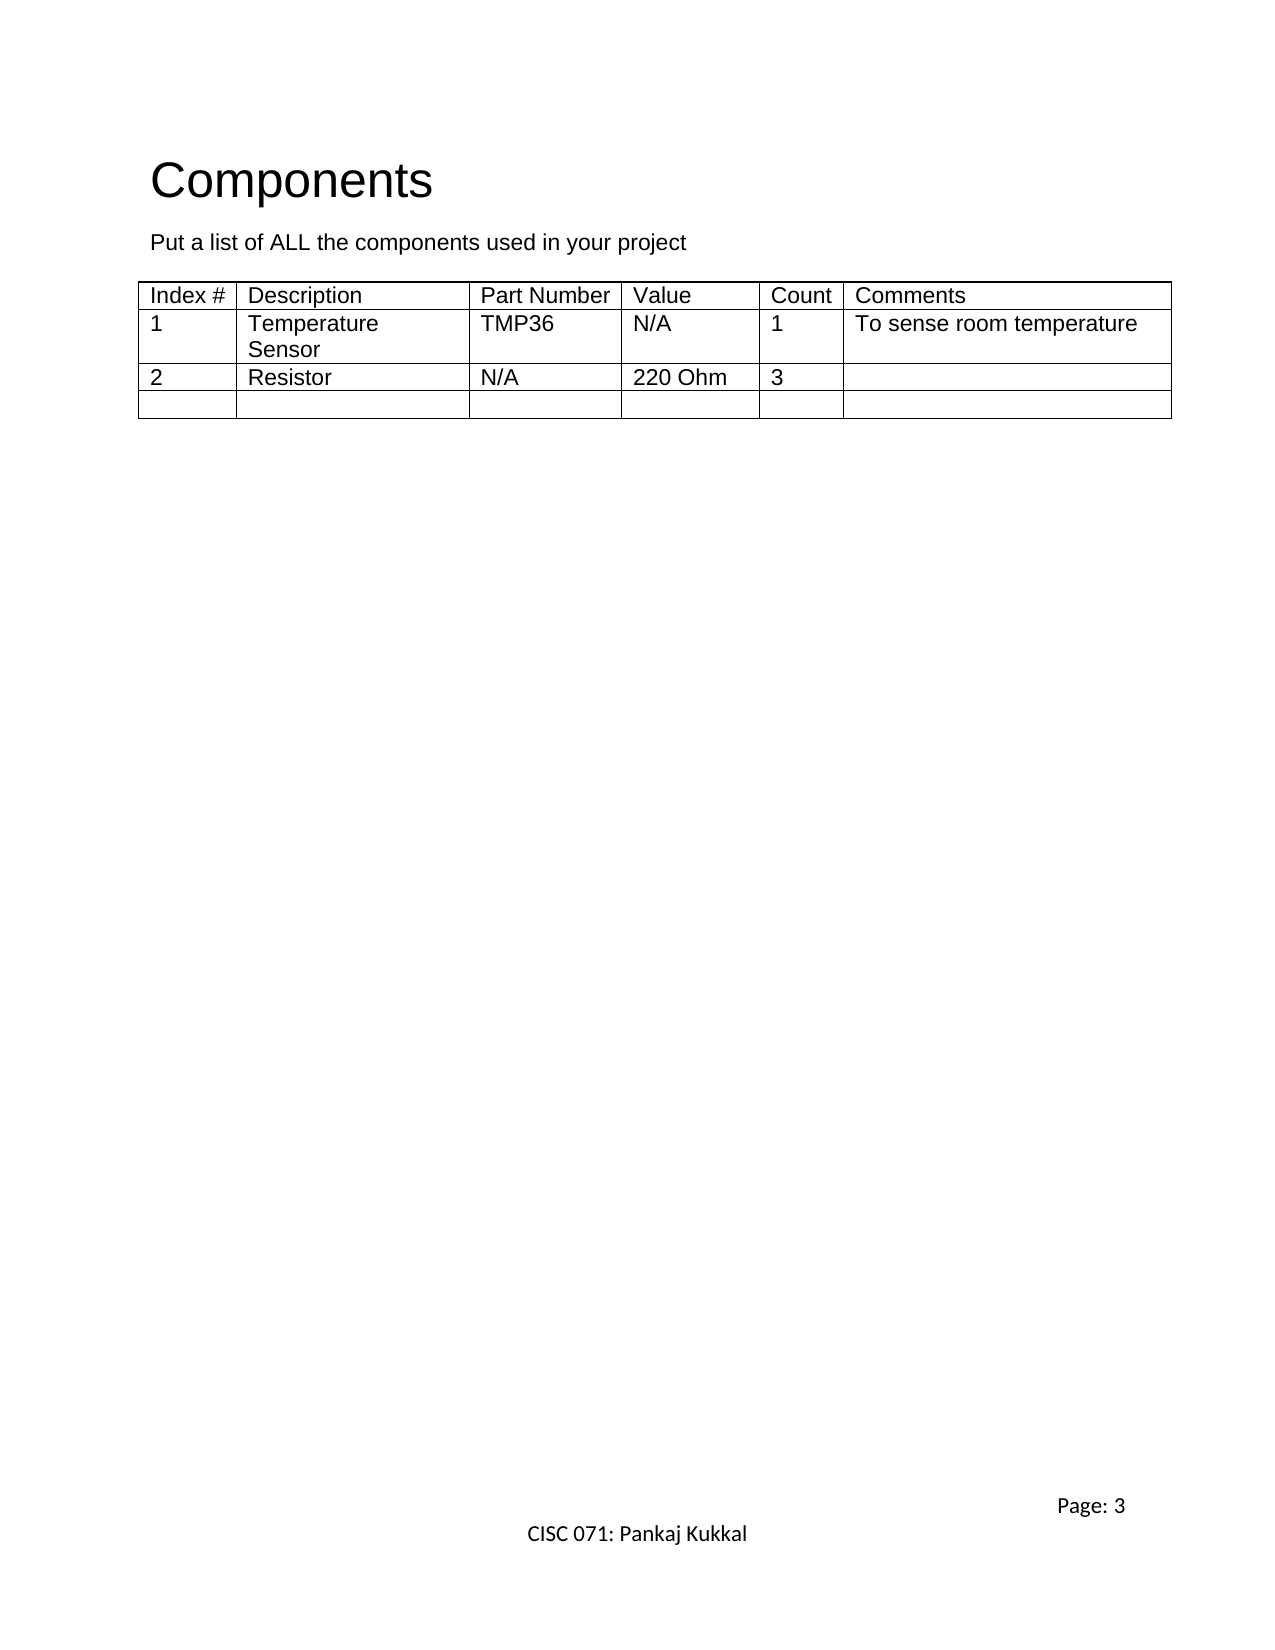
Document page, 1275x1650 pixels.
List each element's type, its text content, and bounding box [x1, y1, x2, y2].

table_cell [844, 364, 1171, 390]
table_header Index # [139, 283, 236, 309]
table_header Part Number [470, 283, 621, 309]
table_cell 1 [139, 310, 236, 363]
table_cell 2 [139, 364, 236, 390]
table_cell 3 [760, 364, 843, 390]
table_cell 220 Ohm [622, 364, 759, 390]
table_cell [844, 391, 1171, 417]
table_header Comments [844, 283, 1171, 309]
table_header Value [622, 283, 759, 309]
table_cell Resistor [237, 364, 469, 390]
text Components [150, 150, 1125, 207]
table_cell [139, 391, 236, 417]
table_cell [470, 391, 621, 417]
table_cell TMP36 [470, 310, 621, 363]
table_header Count [760, 283, 843, 309]
table_cell N/A [470, 364, 621, 390]
table_cell N/A [622, 310, 759, 363]
table_cell [622, 391, 759, 417]
table_cell 1 [760, 310, 843, 363]
table_cell [237, 391, 469, 417]
table_header Description [237, 283, 469, 309]
table_cell [760, 391, 843, 417]
table_cell To sense room temperature [844, 310, 1171, 363]
text Put a list of ALL the components used in your project [150, 229, 1125, 255]
table_cell Temperature Sensor [237, 310, 469, 363]
